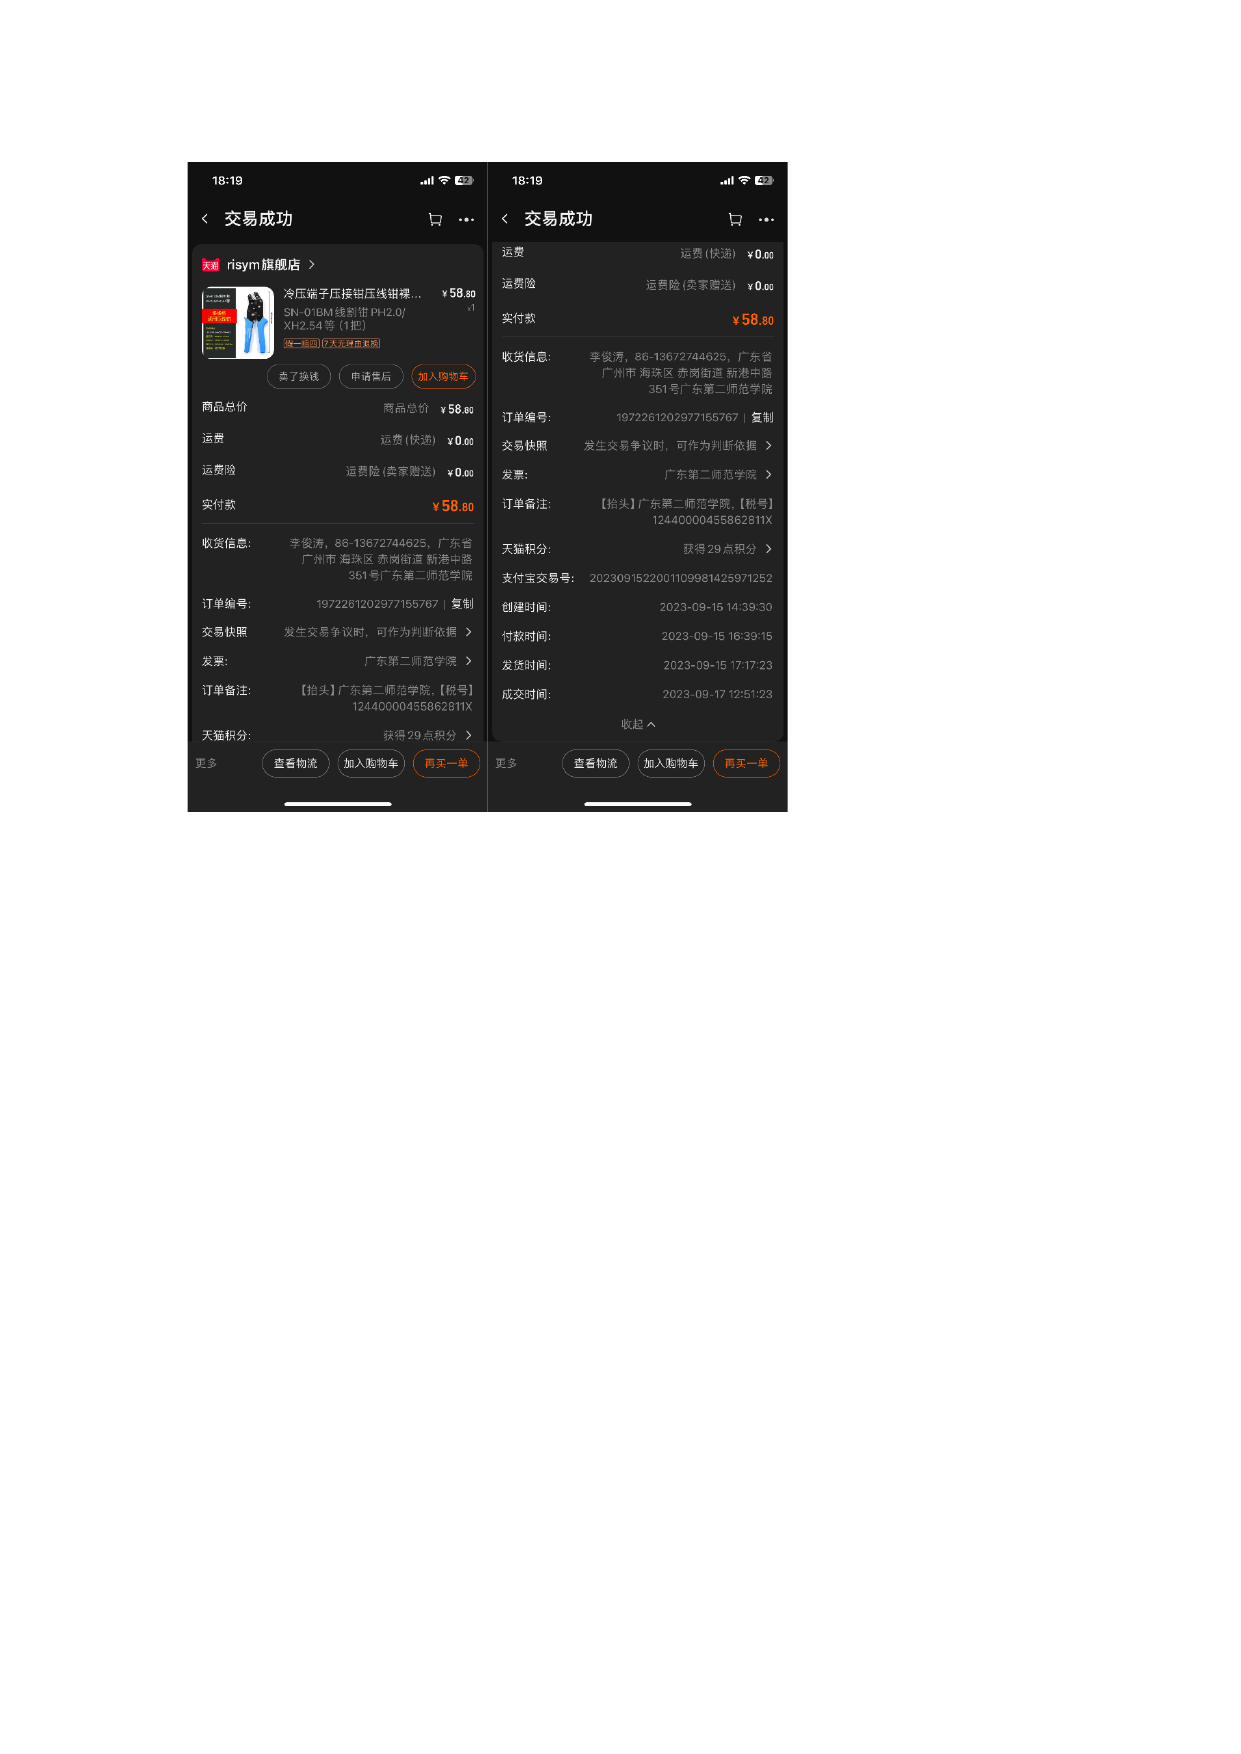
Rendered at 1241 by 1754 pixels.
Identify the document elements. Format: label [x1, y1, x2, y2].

picture [187, 162, 788, 812]
